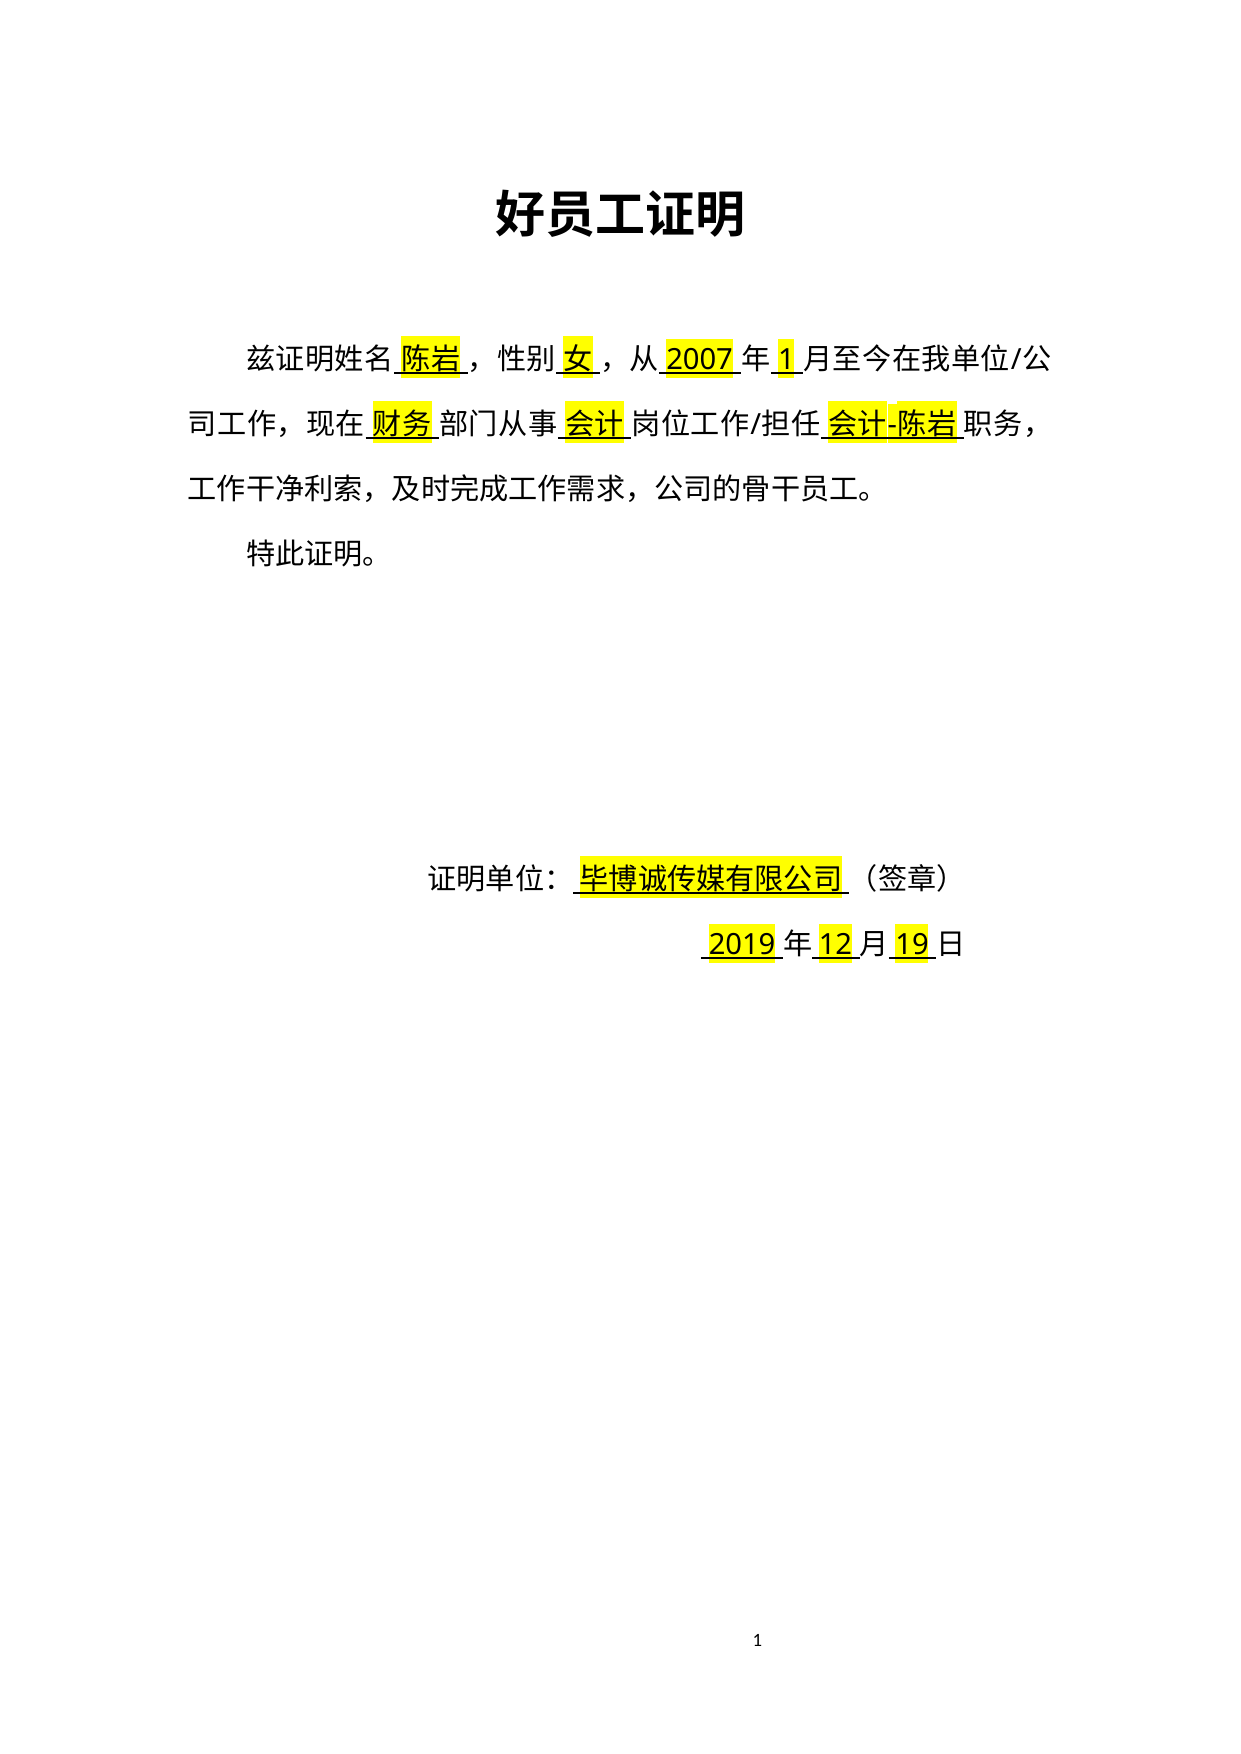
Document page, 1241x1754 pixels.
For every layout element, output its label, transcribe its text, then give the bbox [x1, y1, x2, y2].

text 特此证明。 [187, 519, 1053, 584]
text 兹证明姓名 陈岩 ，性别 女 ，从 2007 年 1 月至今在我单位/公司工作，现在 财务 部门从事 会计 岗位工作/担任 会计-陈岩 职务，工作干净利索，及时完成工作需求，公司的骨干员工。 [187, 324, 1053, 519]
text 2019 年 12 月 19 日 [187, 909, 965, 974]
text 证明单位： 毕博诚传媒有限公司 （签章） [187, 844, 965, 909]
text 好员工证明 [187, 162, 1053, 259]
